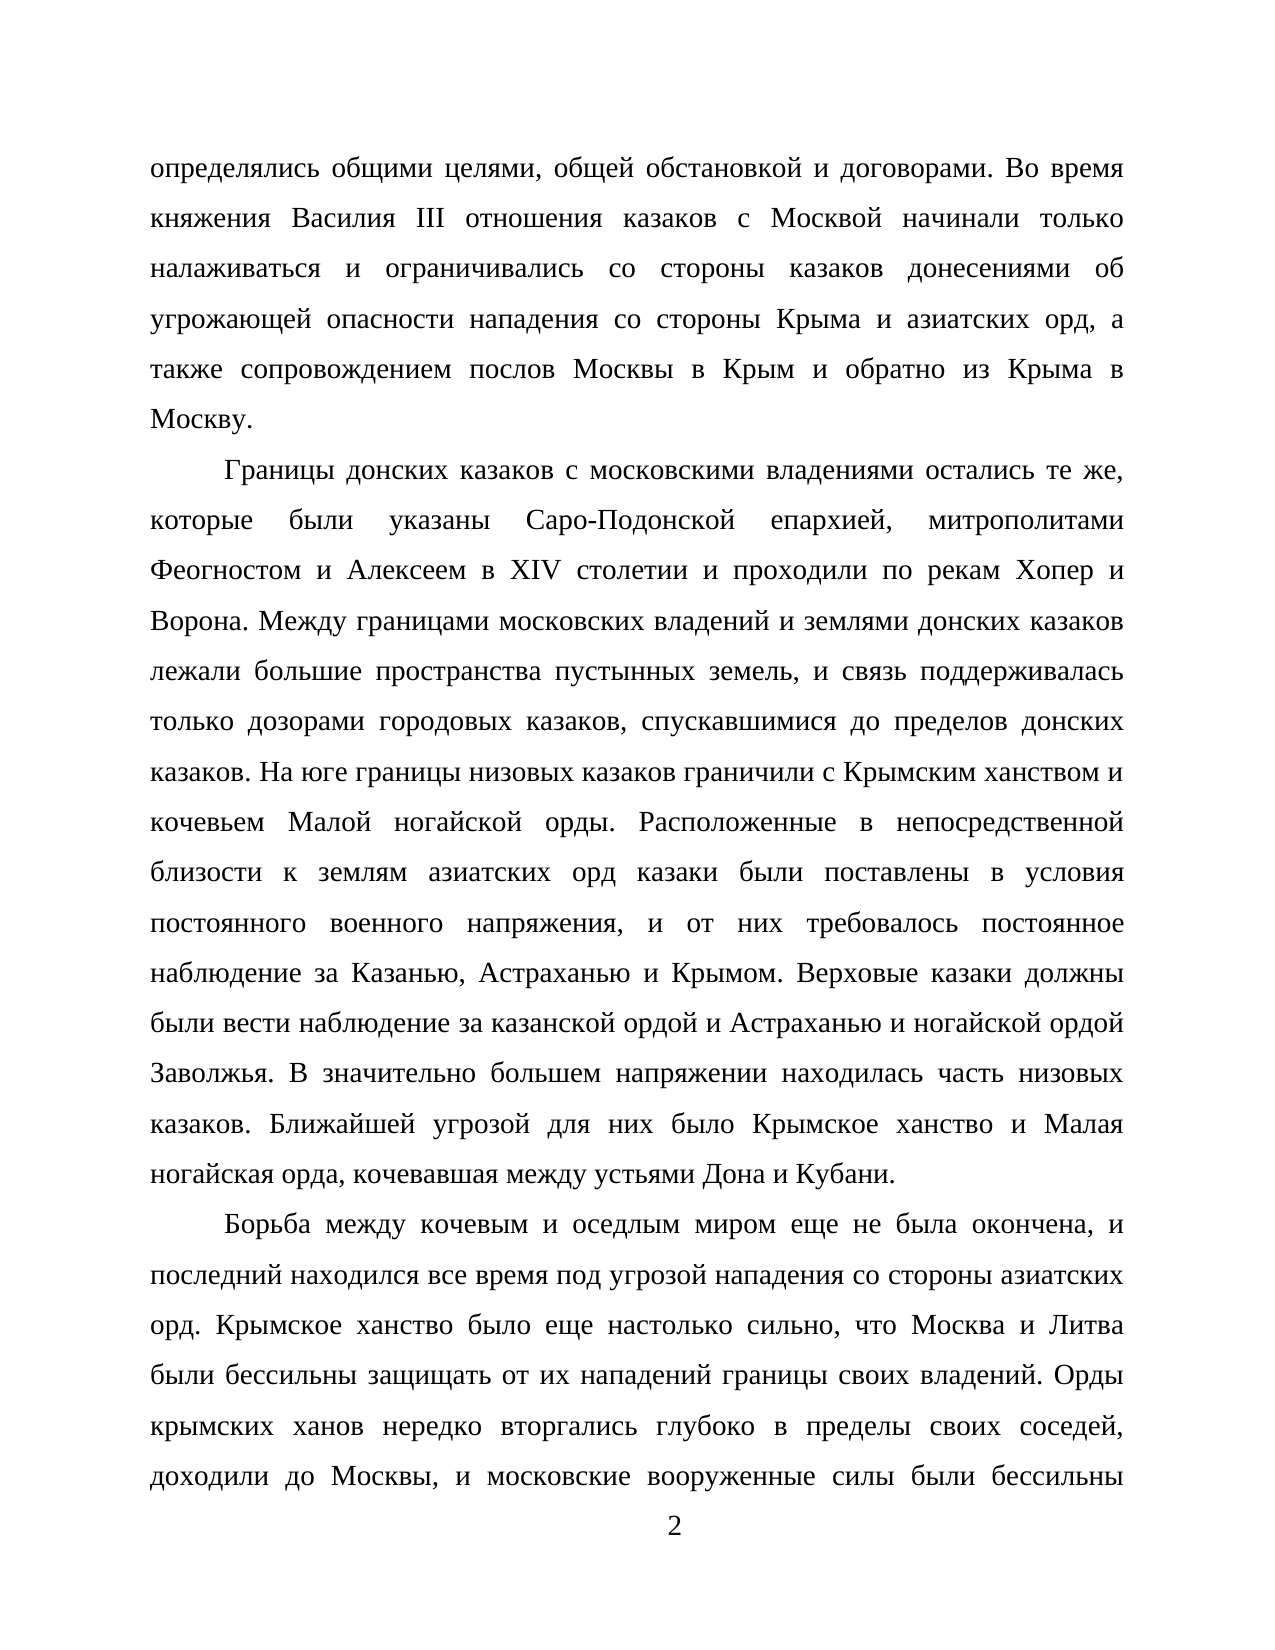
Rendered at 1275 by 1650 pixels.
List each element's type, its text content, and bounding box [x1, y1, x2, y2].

text Границы донских казаков с московскими владениями остались те же, которые были указаны Саро-Подонской епархией, митрополитами Феогностом и Алексеем в XIV столетии и проходили по рекам Хопер и Ворона. Между границами московских владений и землями донских казаков лежали большие пространства пустынных земель, и связь поддерживалась только дозорами городовых казаков, спускавшимися до пределов донских казаков. На юге границы низовых казаков граничили с Крымским ханством и кочевьем Малой ногайской орды. Расположенные в непосредственной близости к землям азиатских орд казаки были поставлены в условия постоянного военного напряжения, и от них требовалось постоянное наблюдение за Казанью, Астраханью и Крымом. Верховые казаки должны были вести наблюдение за казанской ордой и Астраханью и ногайской ордой Заволжья. В значительно большем напряжении находилась часть низовых казаков. Ближайшей угрозой для них было Крымское ханство и Малая ногайская орда, кочевавшая между устьями Дона и Кубани. [150, 452, 1125, 1190]
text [150, 1207, 1125, 1492]
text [150, 150, 1125, 435]
